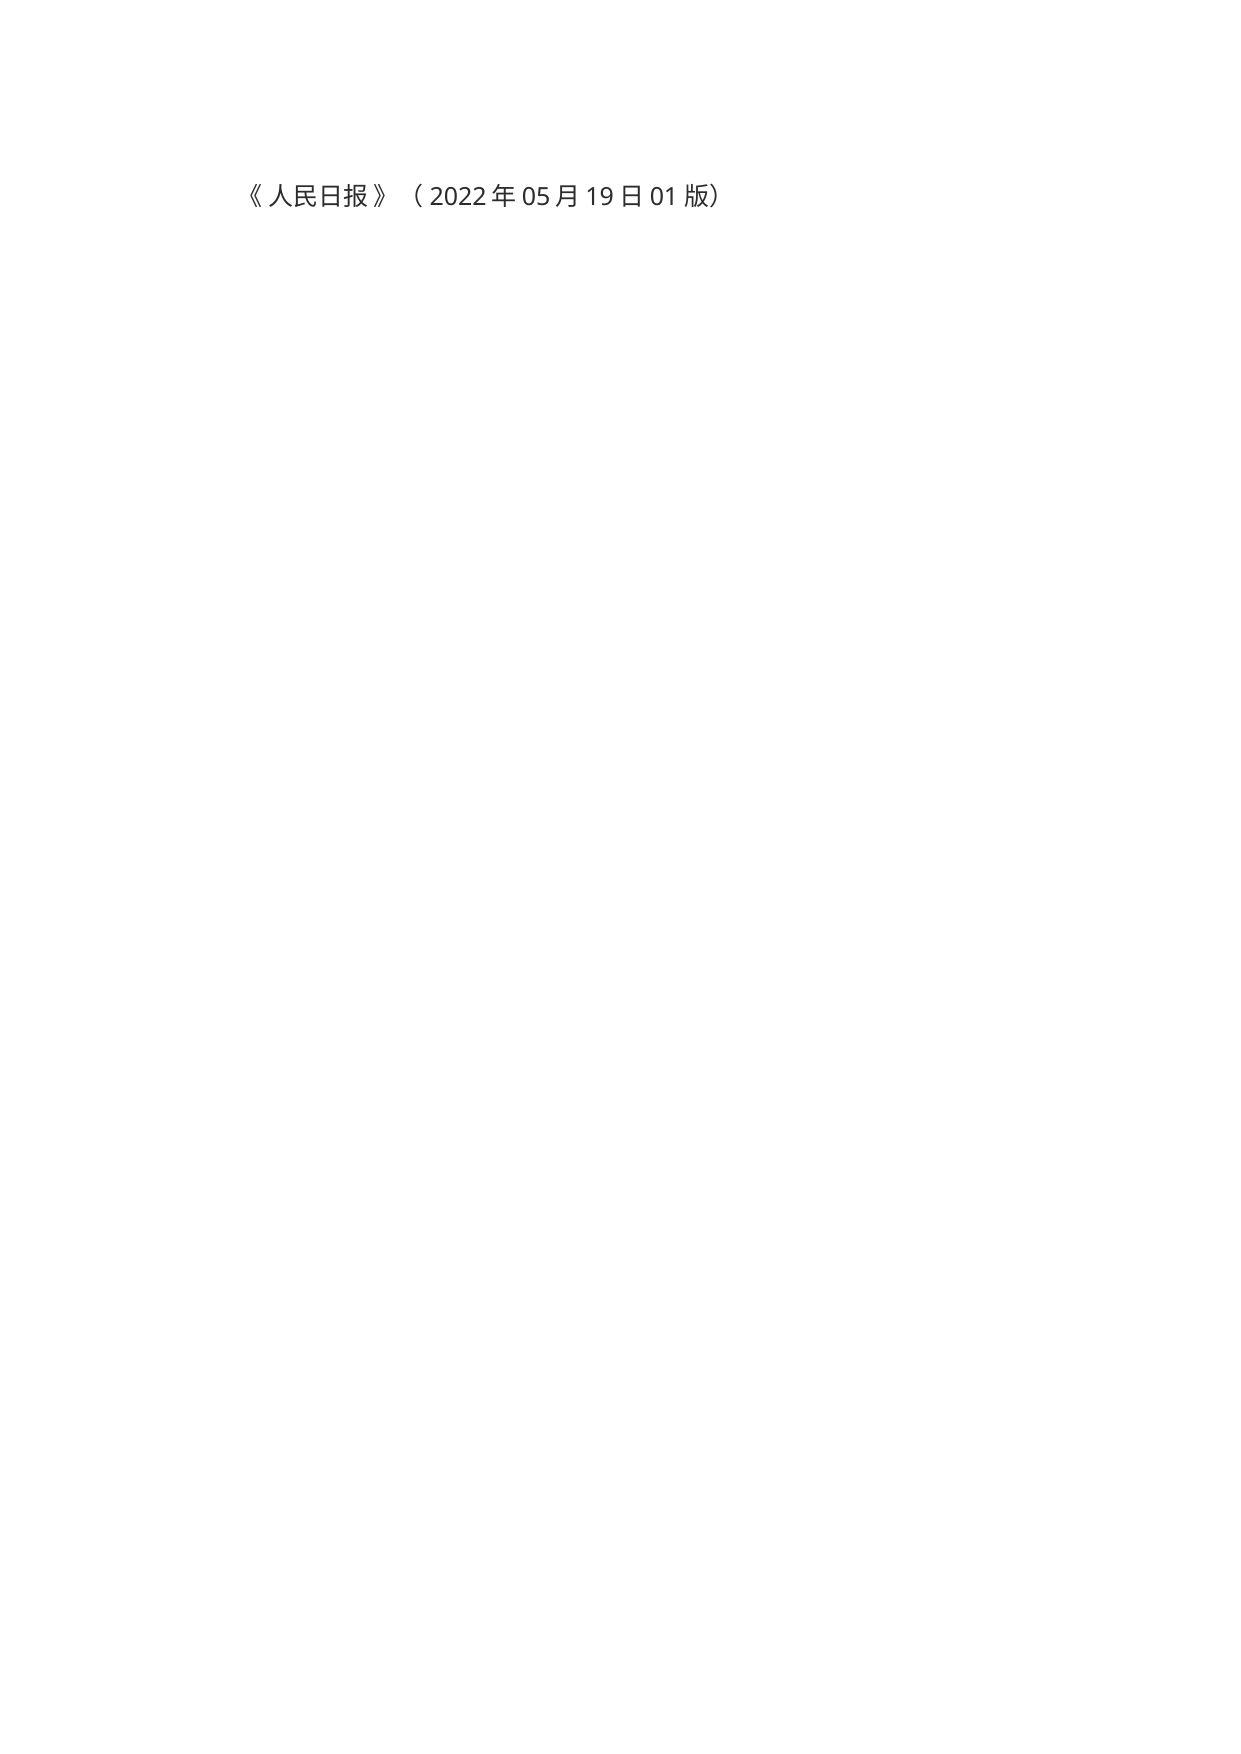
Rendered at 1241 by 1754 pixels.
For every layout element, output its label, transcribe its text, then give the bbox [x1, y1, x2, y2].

text 《 人民日报 》（ 2022年05月19日 01 版） [187, 162, 1053, 227]
